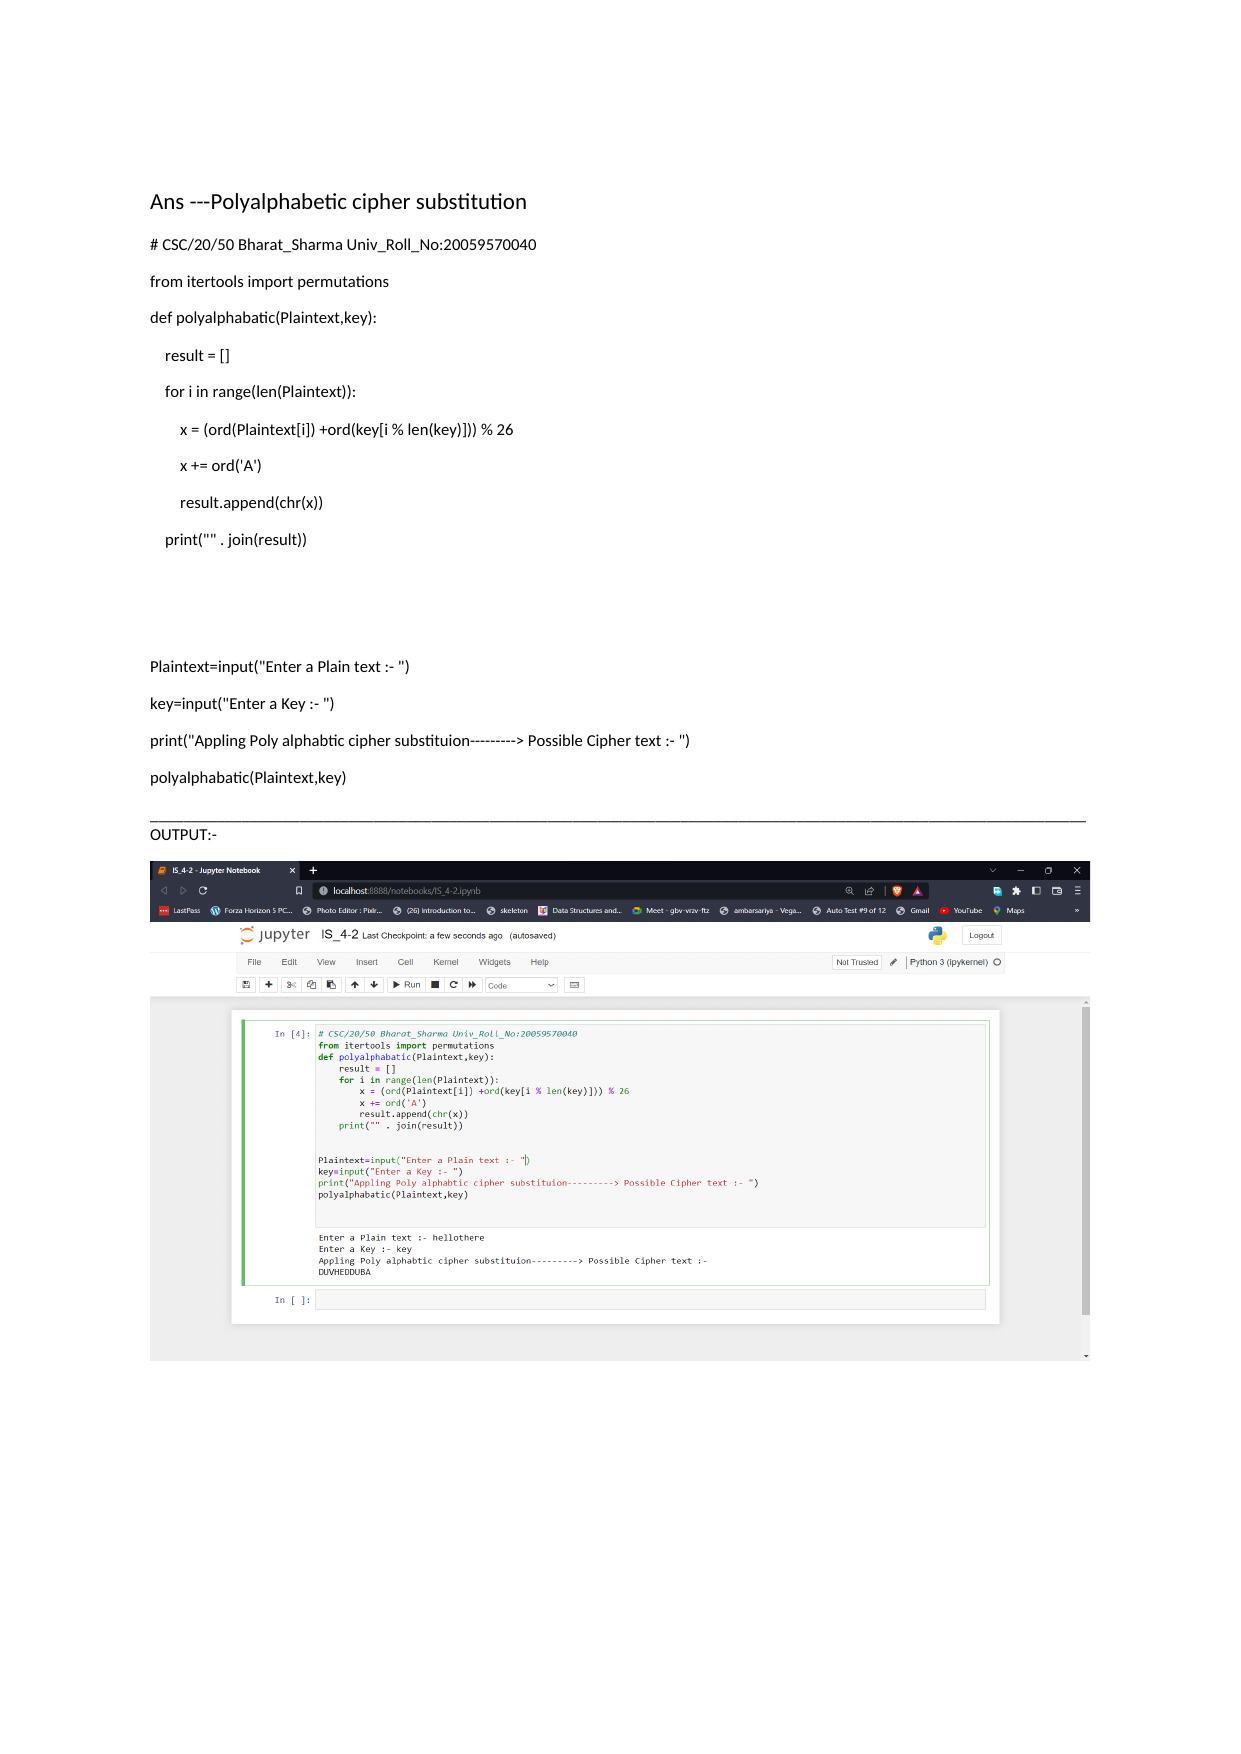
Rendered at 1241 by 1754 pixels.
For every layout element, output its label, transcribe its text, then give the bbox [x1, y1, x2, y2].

text Plaintext=input("Enter a Plain text :- ") [150, 656, 1090, 676]
text print("" . join(result)) [150, 530, 1090, 550]
text result.append(chr(x)) [150, 493, 1090, 513]
text Ans ---Polyalphabetic cipher substitution [150, 187, 1090, 215]
text for i in range(len(Plaintext)): [150, 382, 1090, 402]
text print("Appling Poly alphabtic cipher substituion---------> Possible Cipher text :- ") [150, 730, 1090, 750]
text from itertools import permutations [150, 271, 1090, 291]
text polyalphabatic(Plaintext,key) [150, 767, 1090, 787]
picture [150, 861, 1091, 1361]
text key=input("Enter a Key :- ") [150, 693, 1090, 713]
text x += ord('A') [150, 456, 1090, 476]
text _________________________________________________________________________________________________________________OUTPUT:- [150, 804, 1090, 844]
text def polyalphabatic(Plaintext,key): [150, 308, 1090, 328]
text result = [] [150, 345, 1090, 365]
text # CSC/20/50 Bharat_Sharma Univ_Roll_No:20059570040 [150, 234, 1090, 254]
text x = (ord(Plaintext[i]) +ord(key[i % len(key)])) % 26 [150, 419, 1090, 439]
